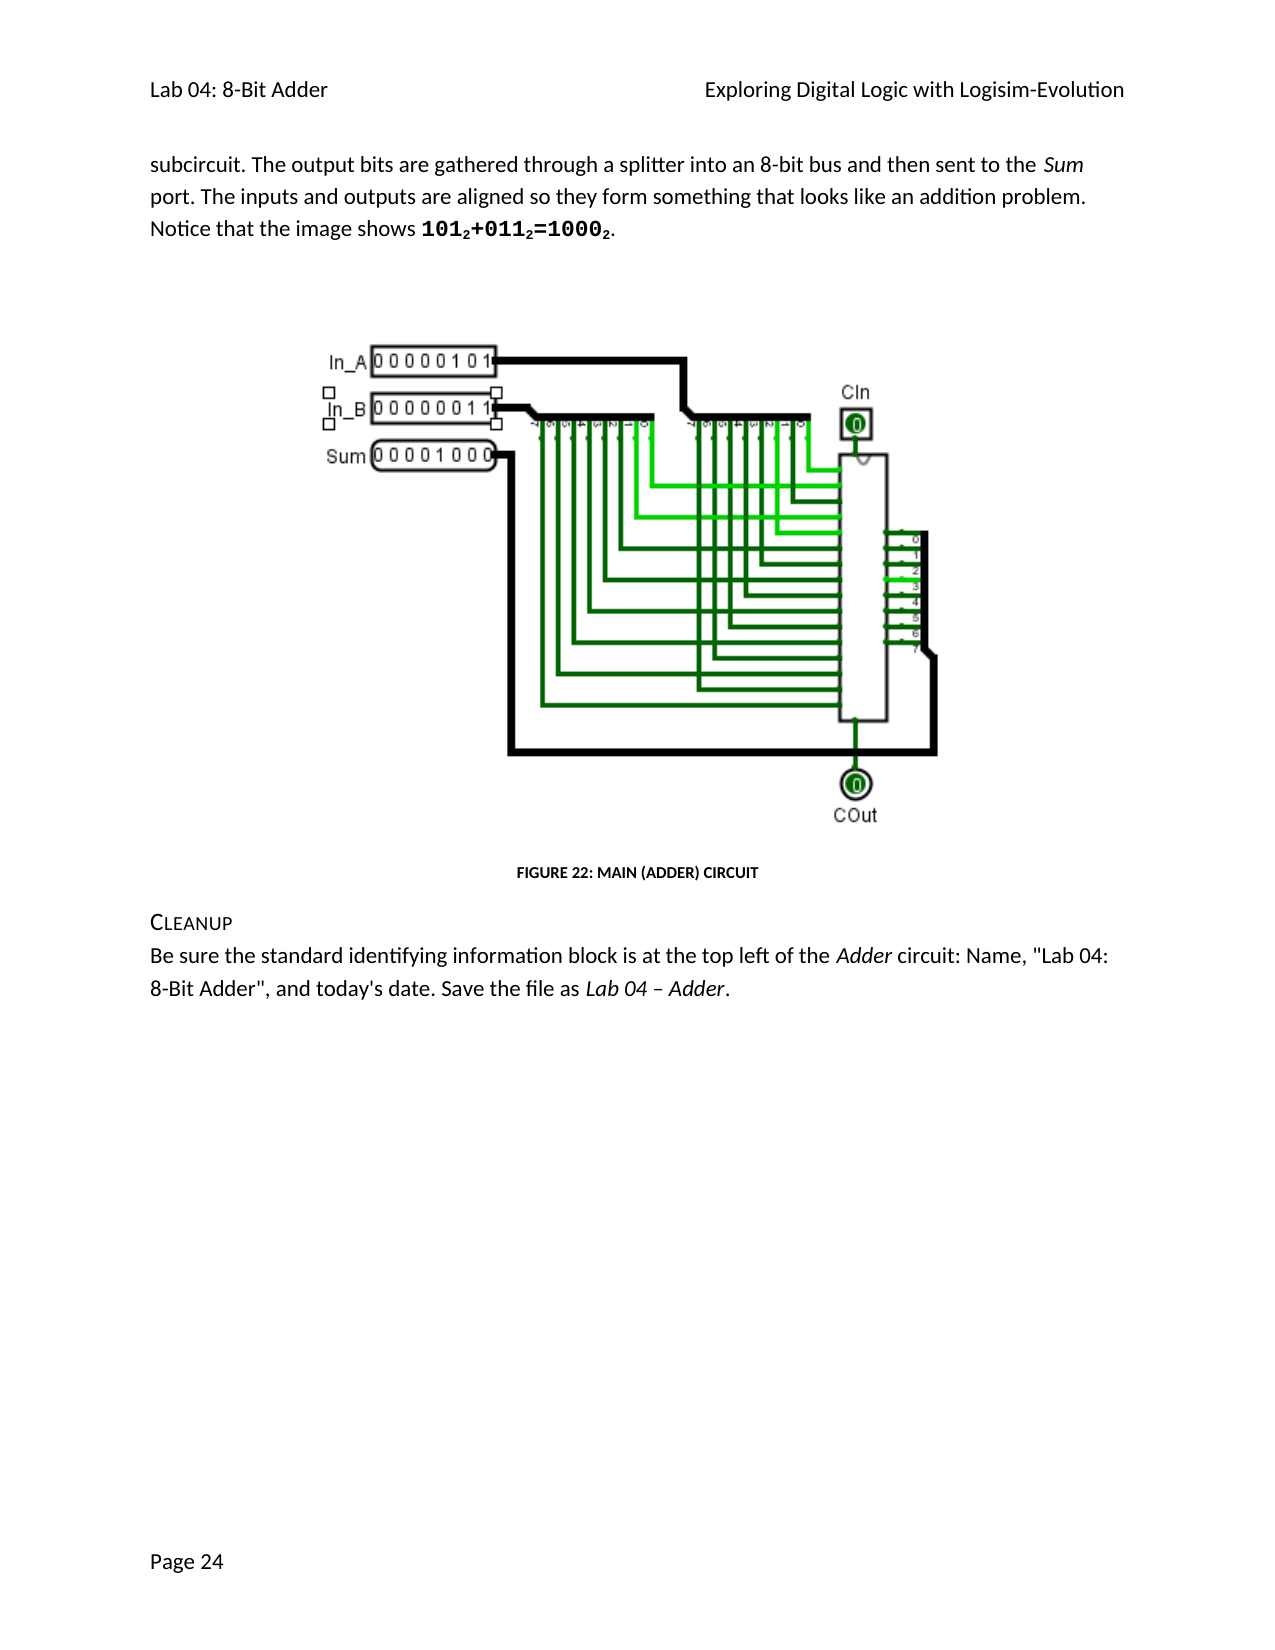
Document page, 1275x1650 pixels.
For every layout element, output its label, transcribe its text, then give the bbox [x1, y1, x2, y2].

subtitle Cleanup [150, 907, 1125, 937]
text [150, 150, 1125, 243]
text Be sure the standard identifying information block is at the top left of the Adder circuit: Name, "Lab 04: 8-Bit Adder", and today's date. Save the file as Lab 04 – Adder. [150, 942, 1125, 1002]
picture [312, 321, 963, 838]
